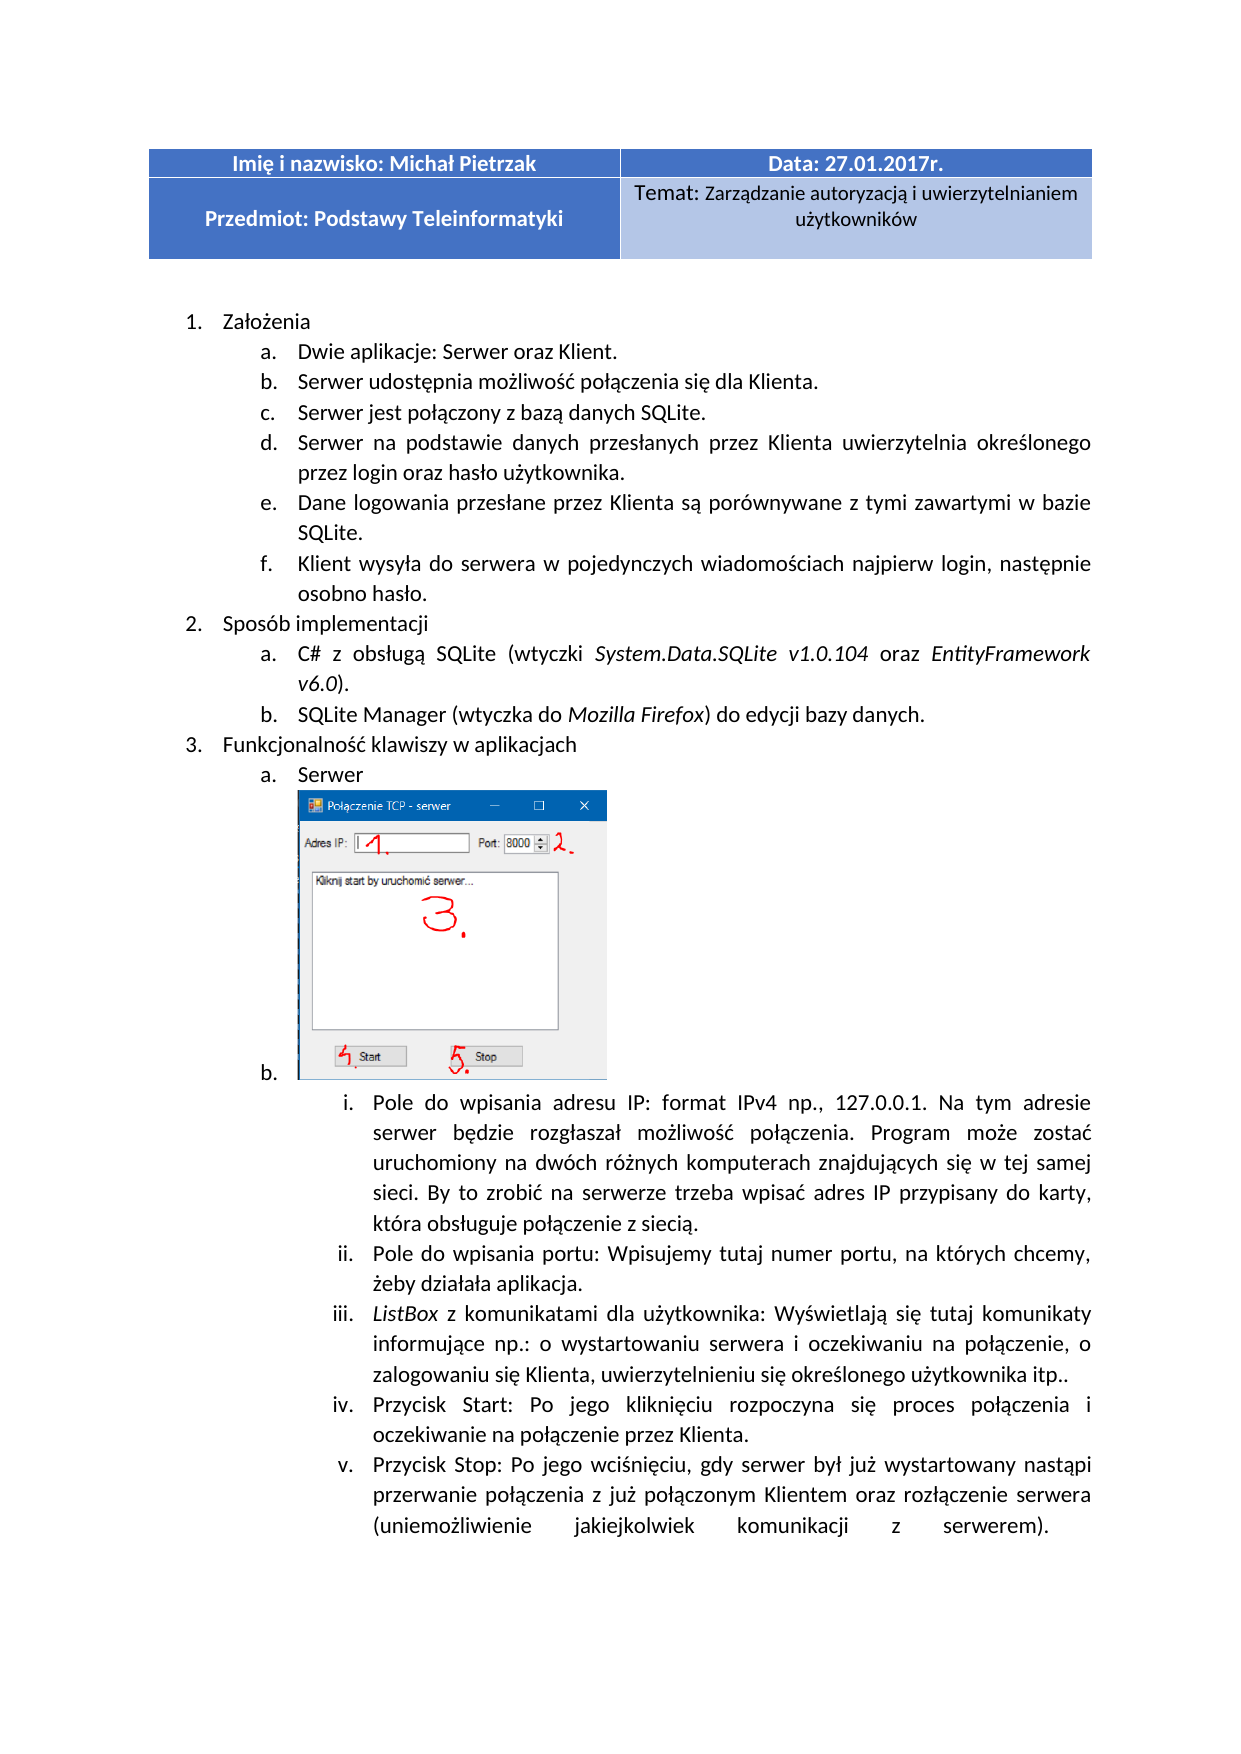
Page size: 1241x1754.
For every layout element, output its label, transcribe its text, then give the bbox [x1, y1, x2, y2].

list Dwie aplikacje: Serwer oraz Klient. [260, 337, 1093, 365]
list Funkcjonalność klawiszy w aplikacjach [185, 730, 1093, 758]
list Sposób implementacji [185, 609, 1093, 637]
table_cell Przedmiot: Podstawy Teleinformatyki [149, 178, 620, 259]
list Przycisk Start: Po jego kliknięciu rozpoczyna się proces połączenia i oczekiwanie na połączenie przez Klienta. [354, 1390, 1093, 1448]
list Klient wysyła do serwera w pojedynczych wiadomościach najpierw login, następnie osobno hasło. [260, 549, 1093, 607]
list Pole do wpisania adresu IP: format IPv4 np., 127.0.0.1. Na tym adresie serwer będzie rozgłaszał możliwość połączenia. Program może zostać uruchomiony na dwóch różnych komputerach znajdujących się w tej samej sieci. By to zrobić na serwerze trzeba wpisać adres IP przypisany do karty, która obsługuje połączenie z siecią. [354, 1088, 1093, 1237]
list Serwer jest połączony z bazą danych SQLite. [260, 398, 1093, 426]
table_header Data: 27.01.2017r. [621, 149, 1092, 177]
picture [297, 790, 607, 1080]
list SQLite Manager (wtyczka do Mozilla Firefox) do edycji bazy danych. [260, 700, 1093, 728]
table_cell Temat: Zarządzanie autoryzacją i uwierzytelnianiem użytkowników [621, 178, 1092, 259]
list Serwer na podstawie danych przesłanych przez Klienta uwierzytelnia określonego przez login oraz hasło użytkownika. [260, 428, 1093, 486]
list Serwer [260, 760, 1093, 788]
list Pole do wpisania portu: Wpisujemy tutaj numer portu, na których chcemy, żeby działała aplikacja. [354, 1239, 1093, 1297]
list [354, 1450, 1093, 1569]
list Dane logowania przesłane przez Klienta są porównywane z tymi zawartymi w bazie SQLite. [260, 488, 1093, 547]
list Założenia [185, 307, 1093, 335]
list ListBox z komunikatami dla użytkownika: Wyświetlają się tutaj komunikaty informujące np.: o wystartowaniu serwera i oczekiwaniu na połączenie, o zalogowaniu się Klienta, uwierzytelnieniu się określonego użytkownika itp.. [354, 1299, 1093, 1388]
list C# z obsługą SQLite (wtyczki System.Data.SQLite v1.0.104 oraz EntityFramework v6.0). [260, 639, 1093, 698]
table_header Imię i nazwisko: Michał Pietrzak [149, 149, 620, 177]
list Serwer udostępnia możliwość połączenia się dla Klienta. [260, 367, 1093, 396]
